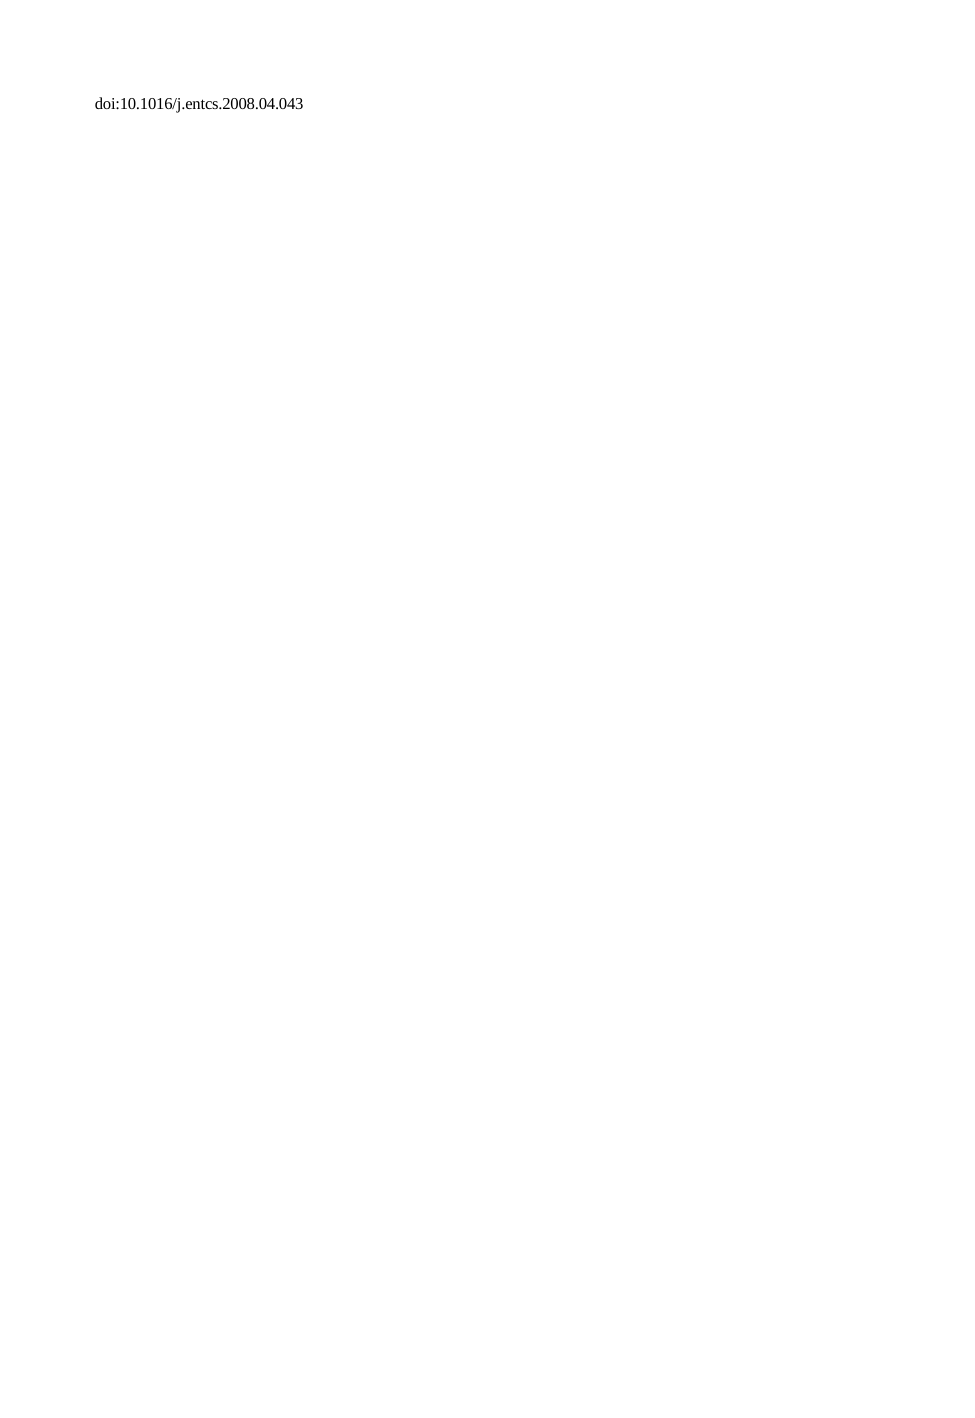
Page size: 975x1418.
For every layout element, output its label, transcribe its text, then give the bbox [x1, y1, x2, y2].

text doi:10.1016/j.entcs.2008.04.043 [94, 94, 904, 113]
